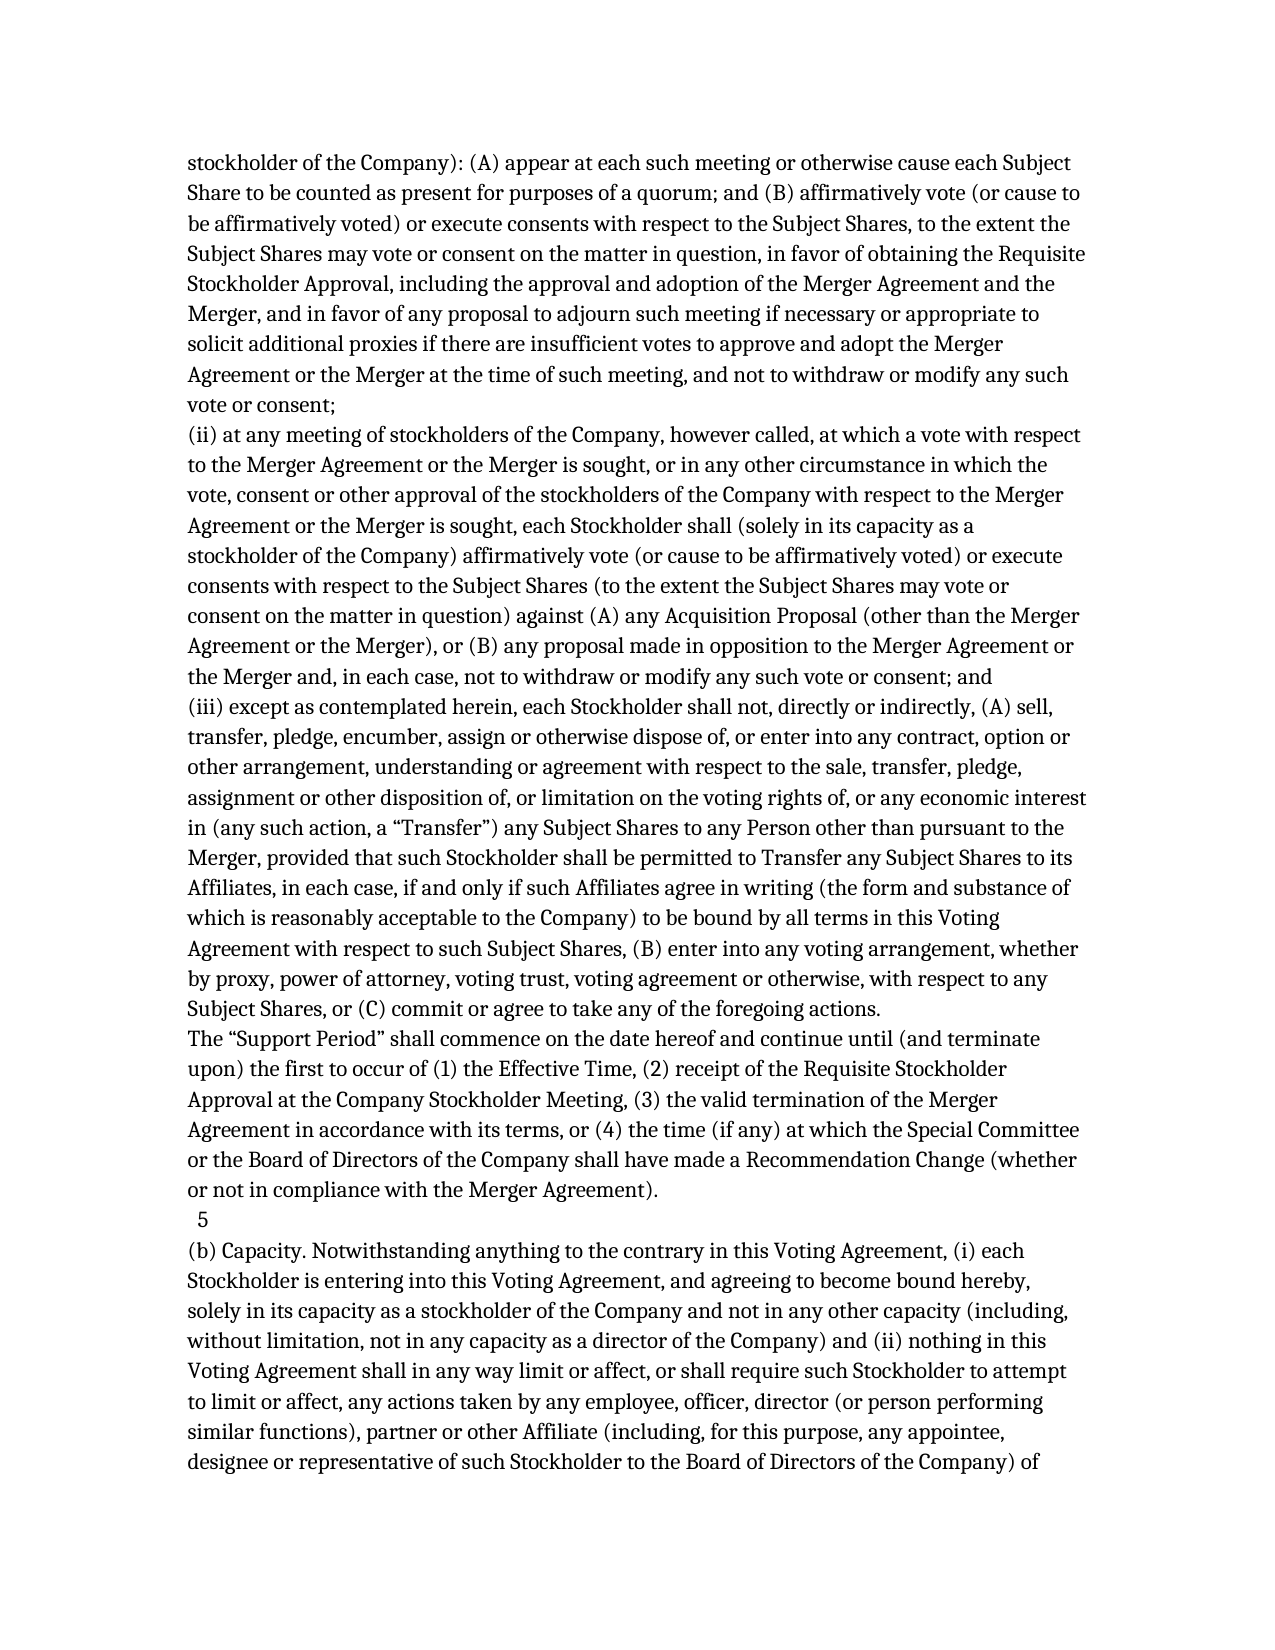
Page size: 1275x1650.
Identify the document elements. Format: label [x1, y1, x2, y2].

text [187, 150, 1087, 1475]
